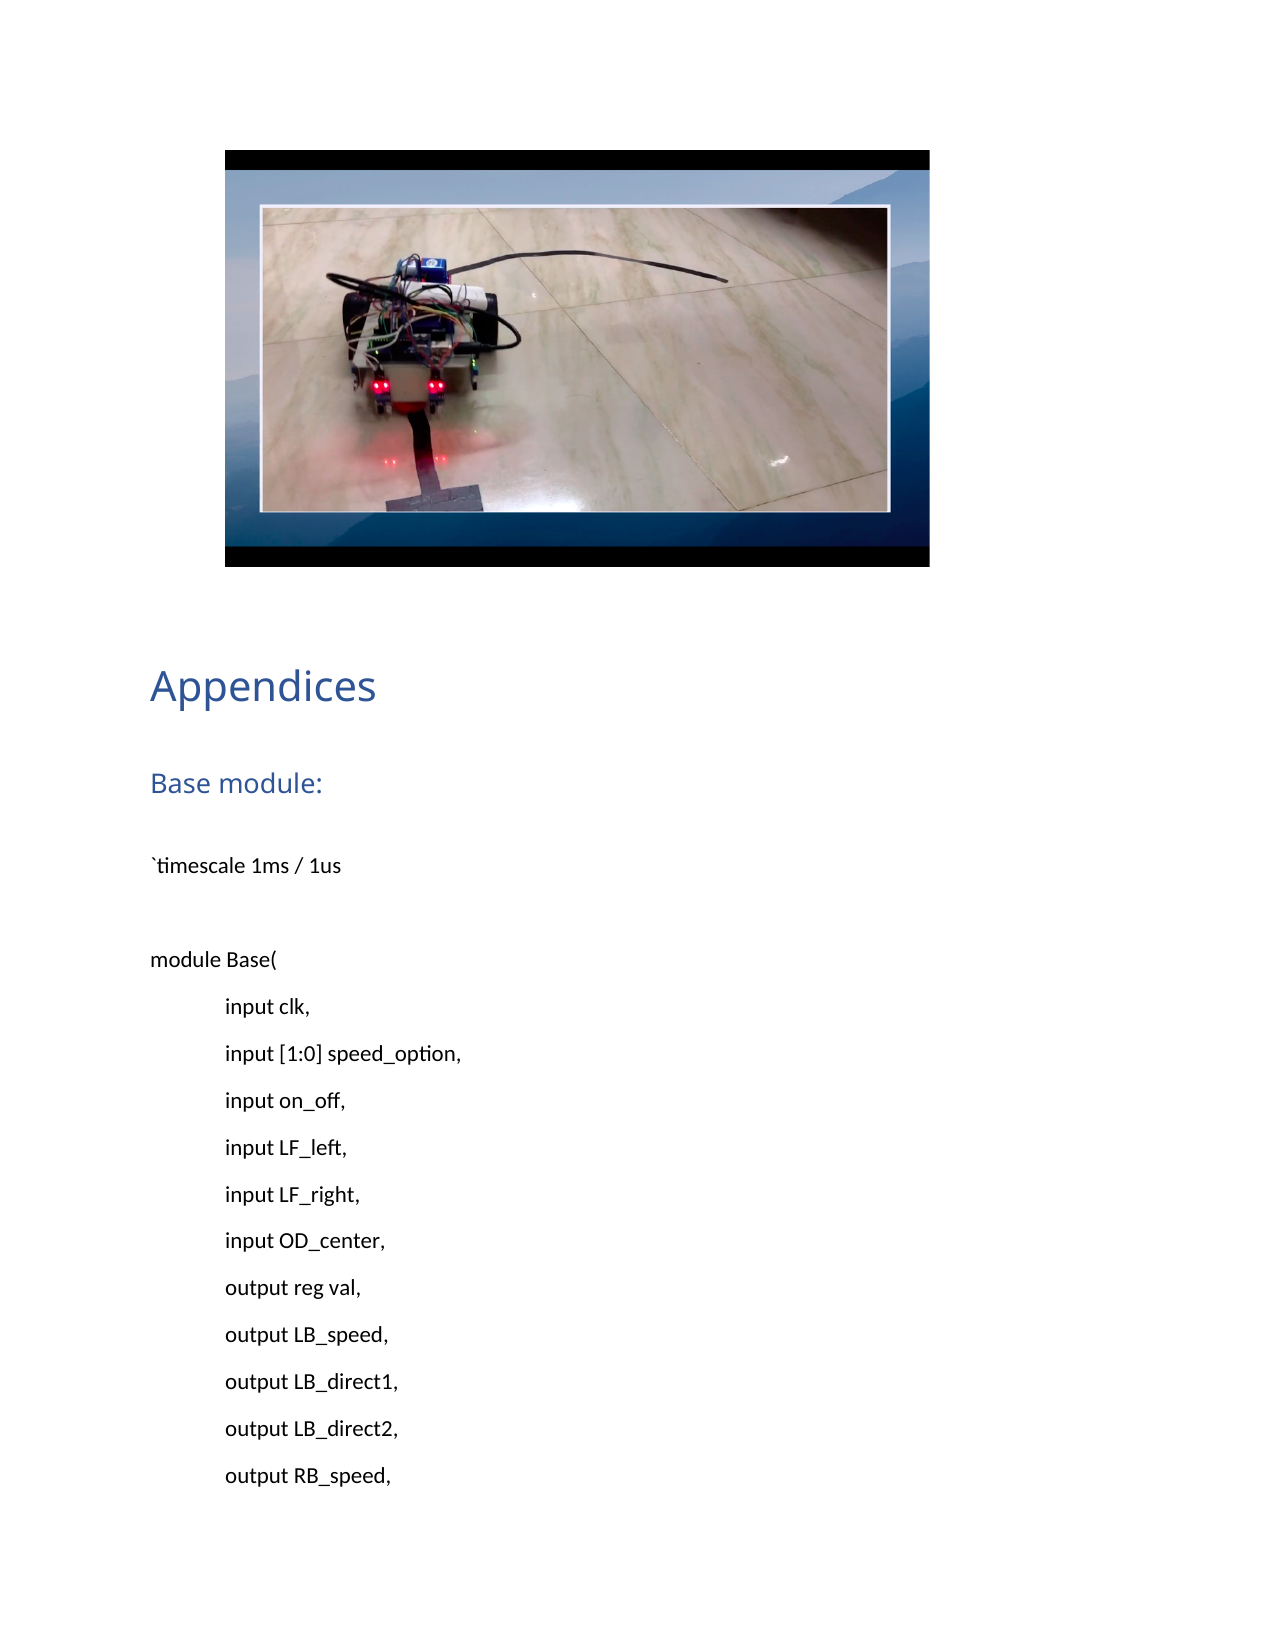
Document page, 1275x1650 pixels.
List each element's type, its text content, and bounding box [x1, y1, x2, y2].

text input LF_left, [150, 1133, 1125, 1161]
text output reg val, [150, 1273, 1125, 1301]
picture [225, 150, 930, 567]
subtitle Base module: [150, 765, 1125, 802]
text output LB_direct2, [150, 1414, 1125, 1442]
text output LB_speed, [150, 1320, 1125, 1348]
text input OD_center, [150, 1227, 1125, 1254]
subtitle Appendices [150, 657, 1125, 713]
text `timescale 1ms / 1us [150, 852, 1125, 879]
text input on_off, [150, 1086, 1125, 1114]
text output RB_speed, [150, 1461, 1125, 1489]
text input clk, [150, 992, 1125, 1020]
text output LB_direct1, [150, 1367, 1125, 1395]
text input LF_right, [150, 1180, 1125, 1208]
text input [1:0] speed_option, [150, 1039, 1125, 1067]
text module Base( [150, 945, 1125, 973]
